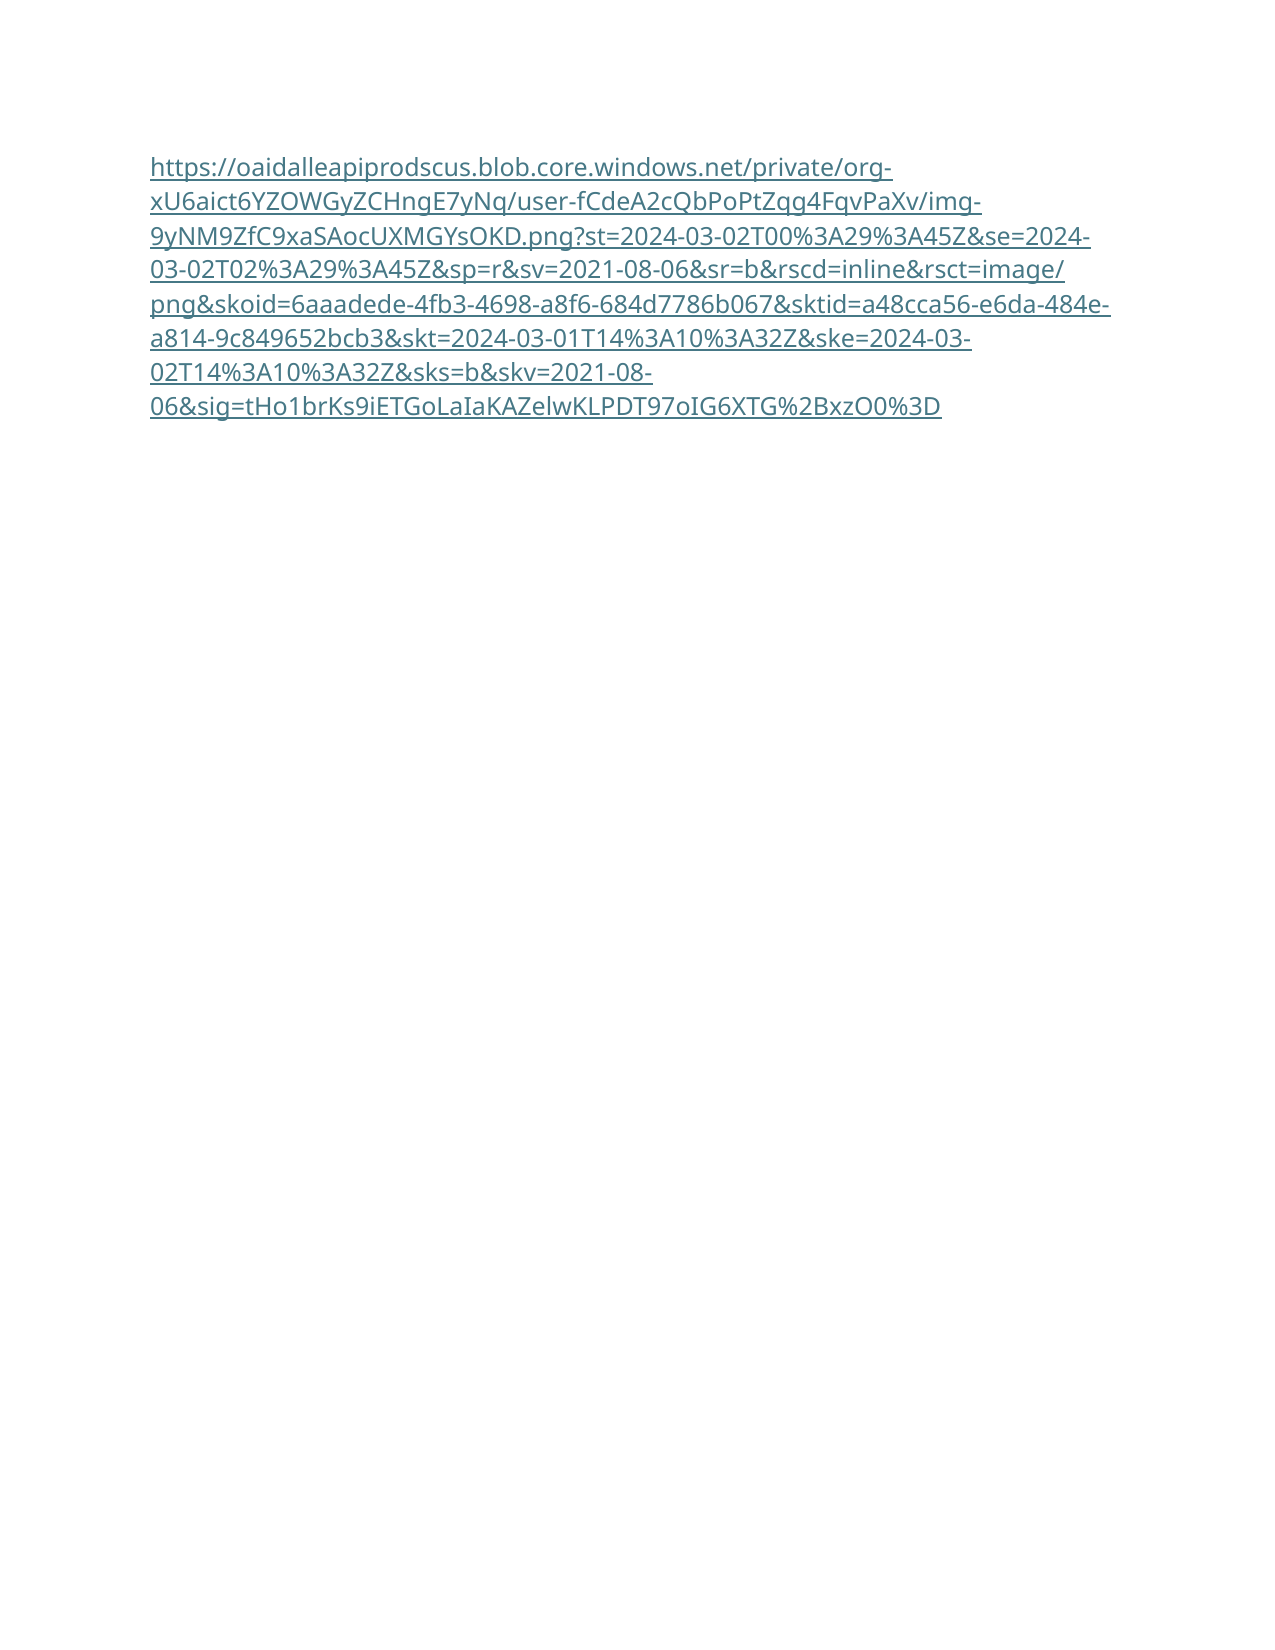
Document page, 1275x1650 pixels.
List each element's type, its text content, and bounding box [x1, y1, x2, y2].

text https://oaidalleapiprodscus.blob.core.windows.net/private/org-xU6aict6YZOWGyZCHngE7yNq/user-fCdeA2cQbPoPtZqg4FqvPaXv/img-9yNM9ZfC9xaSAocUXMGYsOKD.png?st=2024-03-02T00%3A29%3A45Z&se=2024-03-02T02%3A29%3A45Z&sp=r&sv=2021-08-06&sr=b&rscd=inline&rsct=image/png&skoid=6aaadede-4fb3-4698-a8f6-684d7786b067&sktid=a48cca56-e6da-484e-a814-9c849652bcb3&skt=2024-03-01T14%3A10%3A32Z&ske=2024-03-02T14%3A10%3A32Z&sks=b&skv=2021-08-06&sig=tHo1brKs9iETGoLaIaKAZelwKLPDT97oIG6XTG%2BxzO0%3D [150, 150, 1125, 422]
